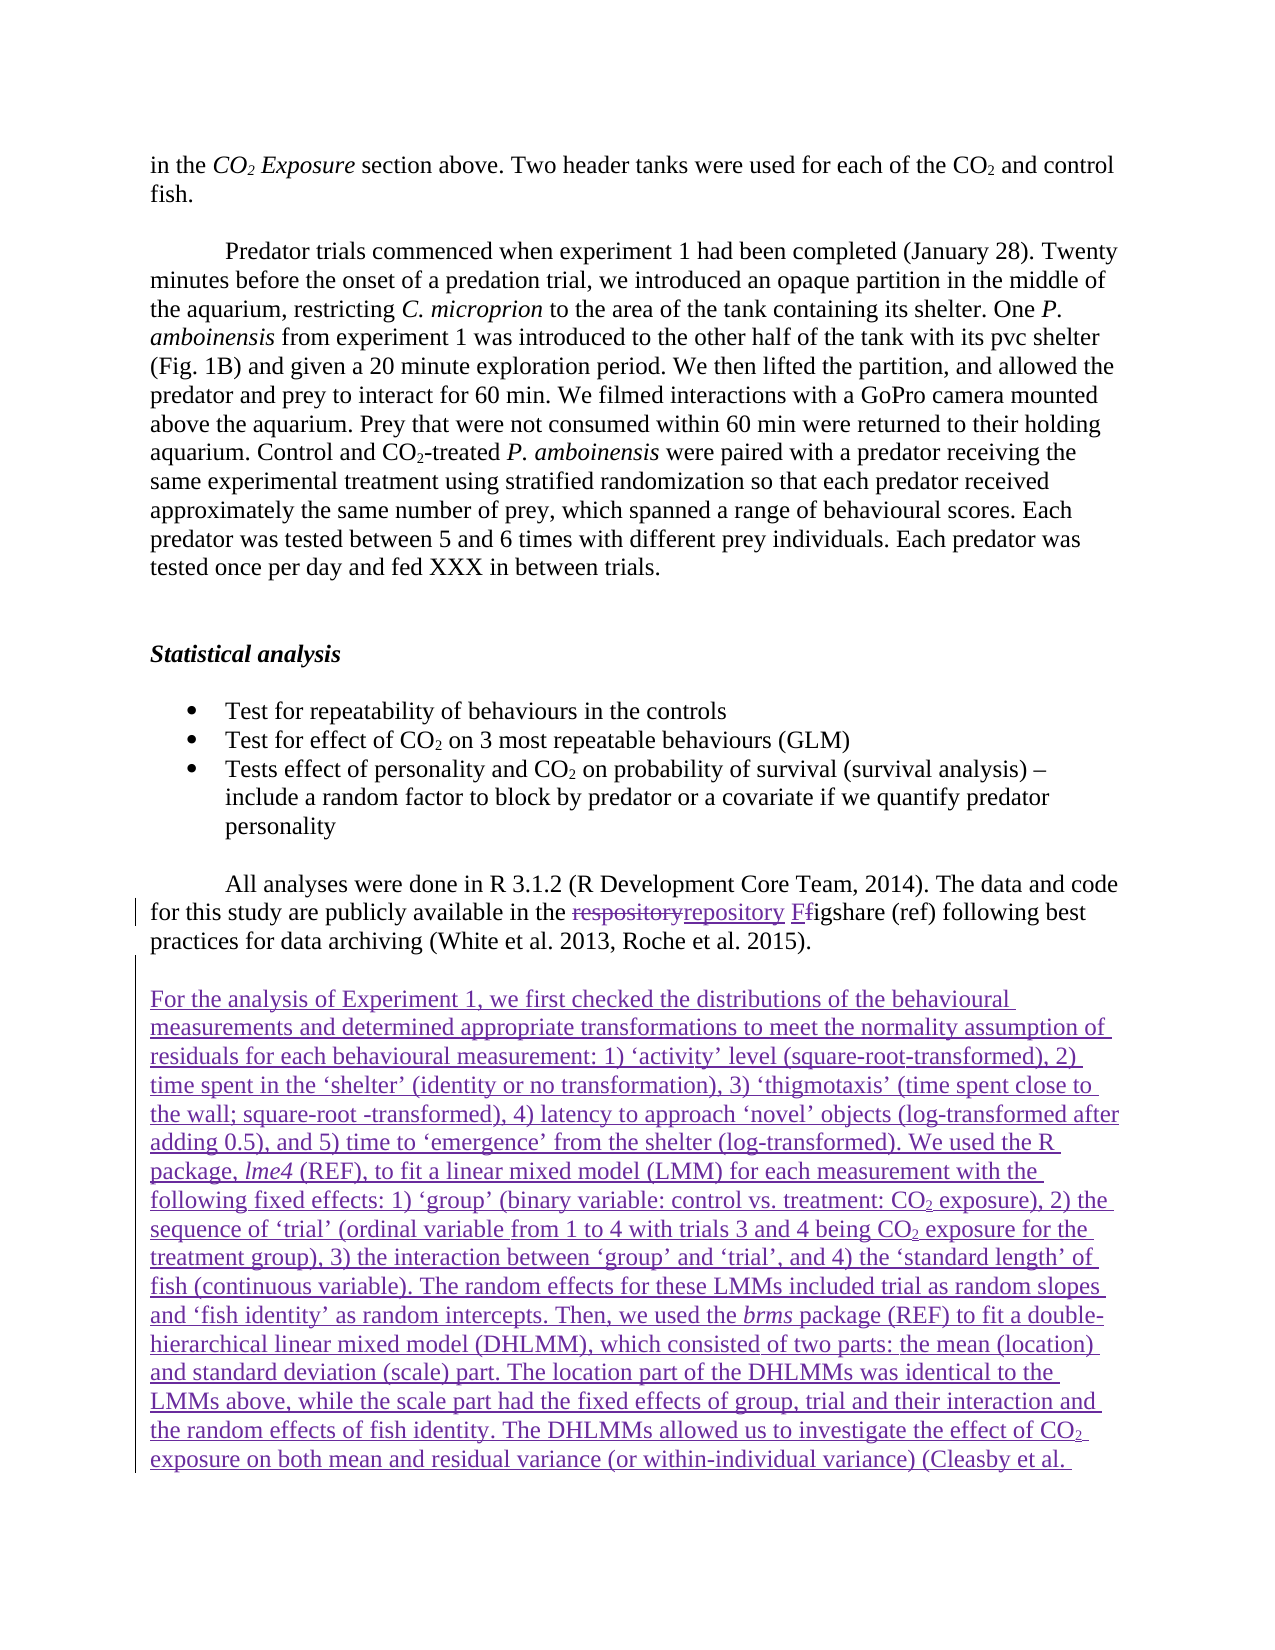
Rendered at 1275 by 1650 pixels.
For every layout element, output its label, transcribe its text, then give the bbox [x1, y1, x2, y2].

text Statistical analysis [150, 639, 1125, 667]
list Test for effect of CO2 on 3 most repeatable behaviours (GLM) [187, 725, 1125, 754]
list Test for repeatability of behaviours in the controls [187, 696, 1125, 725]
text All analyses were done in R 3.1.2 (R Development Core Team, 2014). The data and code for this study are publicly available in the igshare (ref) following best practices for data archiving (White et al. 2013, Roche et al. 2015). [150, 869, 1125, 955]
list Tests effect of personality and CO2 on probability of survival (survival analysis) – include a random factor to block by predator or a covariate if we quantify predator personality [187, 754, 1125, 840]
text Predator trials commenced when experiment 1 had been completed (January 28). Twenty minutes before the onset of a predation trial, we introduced an opaque partition in the middle of the aquarium, restricting C. microprion to the area of the tank containing its shelter. One P. amboinensis from experiment 1 was introduced to the other half of the tank with its pvc shelter (Fig. 1B) and given a 20 minute exploration period. We then lifted the partition, and allowed the predator and prey to interact for 60 min. We filmed interactions with a GoPro camera mounted above the aquarium. Prey that were not consumed within 60 min were returned to their holding aquarium. Control and CO2-treated P. amboinensis were paired with a predator receiving the same experimental treatment using stratified randomization so that each predator received approximately the same number of prey, which spanned a range of behavioural scores. Each predator was tested between 5 and 6 times with different prey individuals. Each predator was tested once per day and fed XXX in between trials. [150, 236, 1125, 581]
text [150, 150, 1125, 207]
